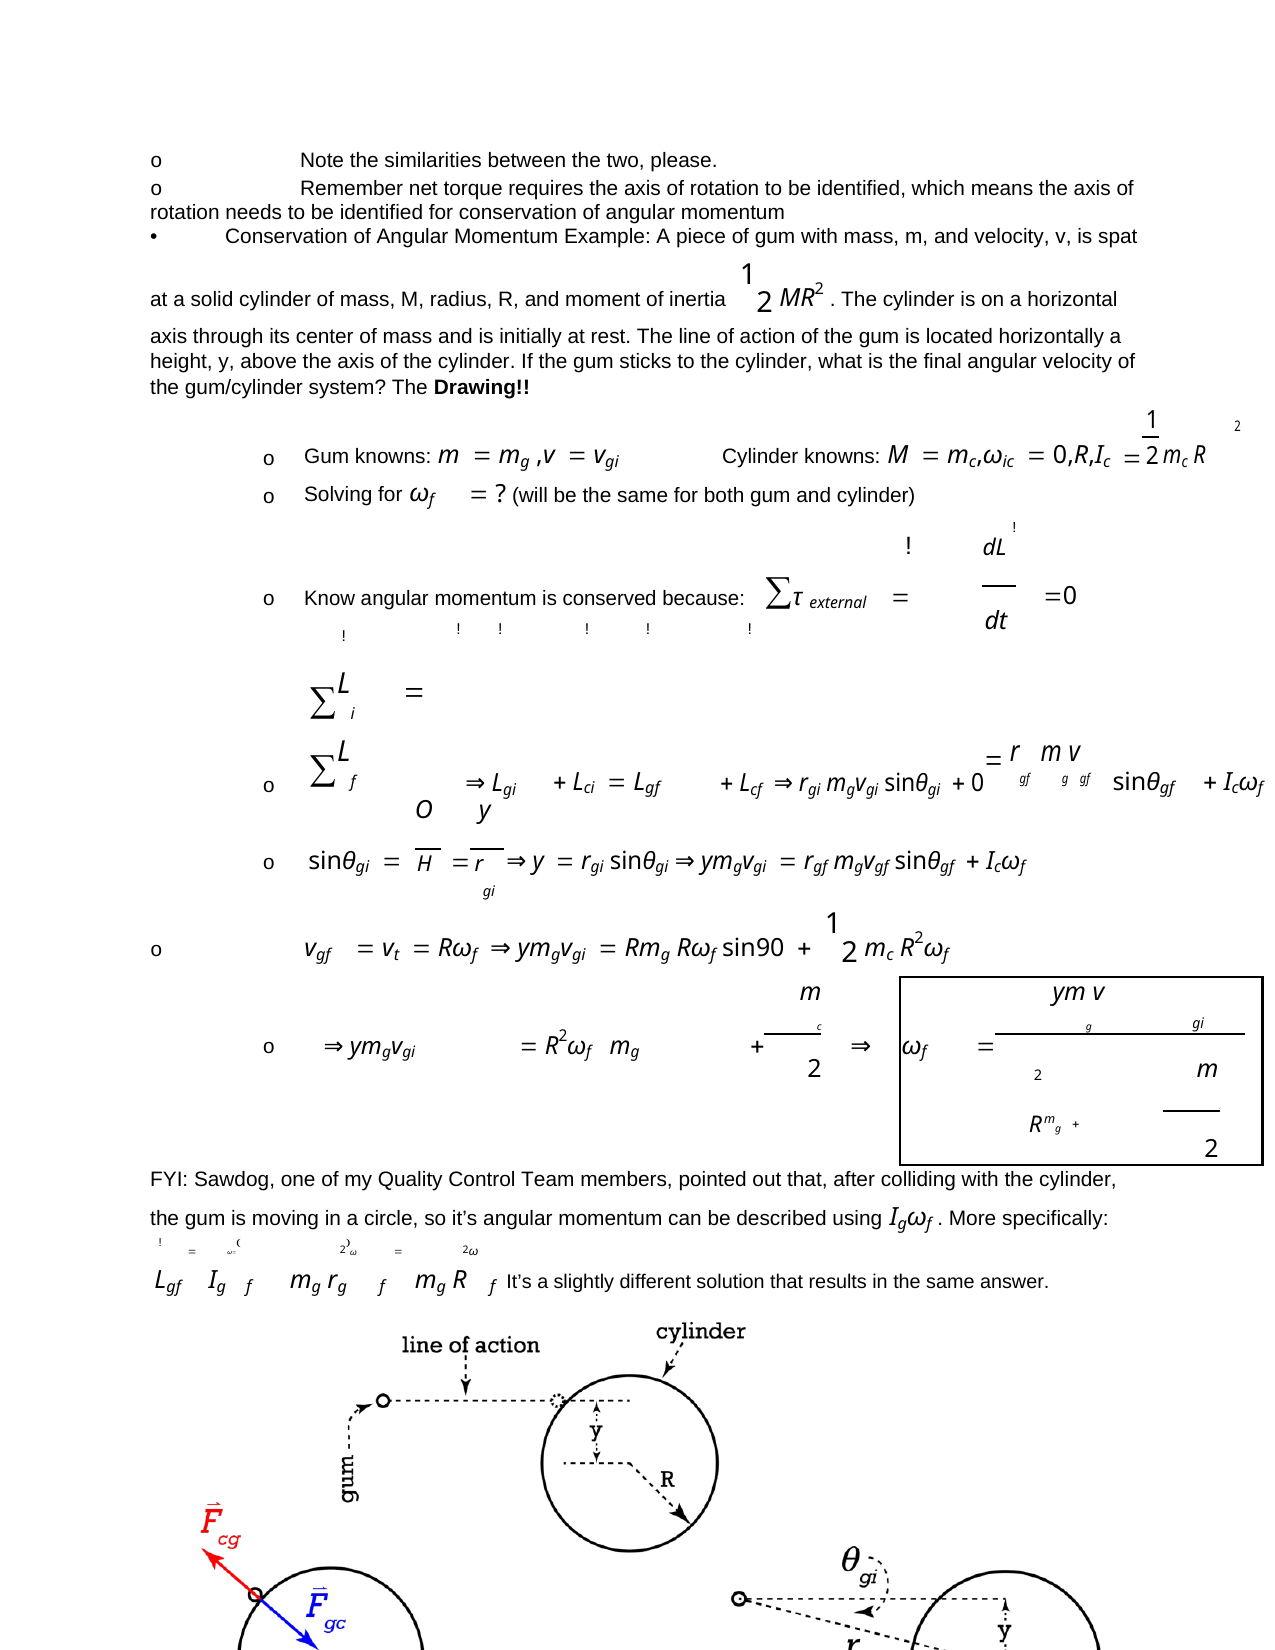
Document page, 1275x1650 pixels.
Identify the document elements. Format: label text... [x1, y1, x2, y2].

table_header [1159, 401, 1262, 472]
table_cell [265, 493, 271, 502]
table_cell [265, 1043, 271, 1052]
list Remember net torque requires the axis of rotation to be identified, which means the axis of rotation needs to be identified for conservation of angular momentum [150, 175, 1150, 224]
text ! = ω=( 2)ω = 2ω [158, 1239, 1150, 1257]
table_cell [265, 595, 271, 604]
list vgf = vt = Rωf ⇒ ymgvgi = Rmg Rωf sin90 + 12 mc R2ωf [150, 909, 1150, 968]
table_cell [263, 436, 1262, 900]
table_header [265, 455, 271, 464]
picture [180, 1313, 1110, 1650]
text Lgf Ig f mg rg f mg R f It’s a slightly different solution that results in the same answer. [154, 1257, 1150, 1297]
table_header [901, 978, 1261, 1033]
list Note the similarities between the two, please. [150, 148, 1150, 174]
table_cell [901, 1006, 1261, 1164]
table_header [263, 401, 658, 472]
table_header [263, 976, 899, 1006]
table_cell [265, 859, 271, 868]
text FYI: Sawdog, one of my Quality Control Team members, pointed out that, after colliding with the cylinder, the gum is moving in a circle, so it’s angular momentum can be described using Igωf . More specifically: [150, 1166, 1119, 1234]
list Conservation of Angular Momentum Example: A piece of gum with mass, m, and velocity, v, is spat at a solid cylinder of mass, M, radius, R, and moment of inertia 12 MR2 . The cylinder is on a horizontal axis through its center of mass and is initially at rest. The line of action of the gum is located horizontally a height, y, above the axis of the cylinder. If the gum sticks to the cylinder, what is the final angular velocity of the gum/cylinder system? The Drawing!! [150, 224, 1150, 399]
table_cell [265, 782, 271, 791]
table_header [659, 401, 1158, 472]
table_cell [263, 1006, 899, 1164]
